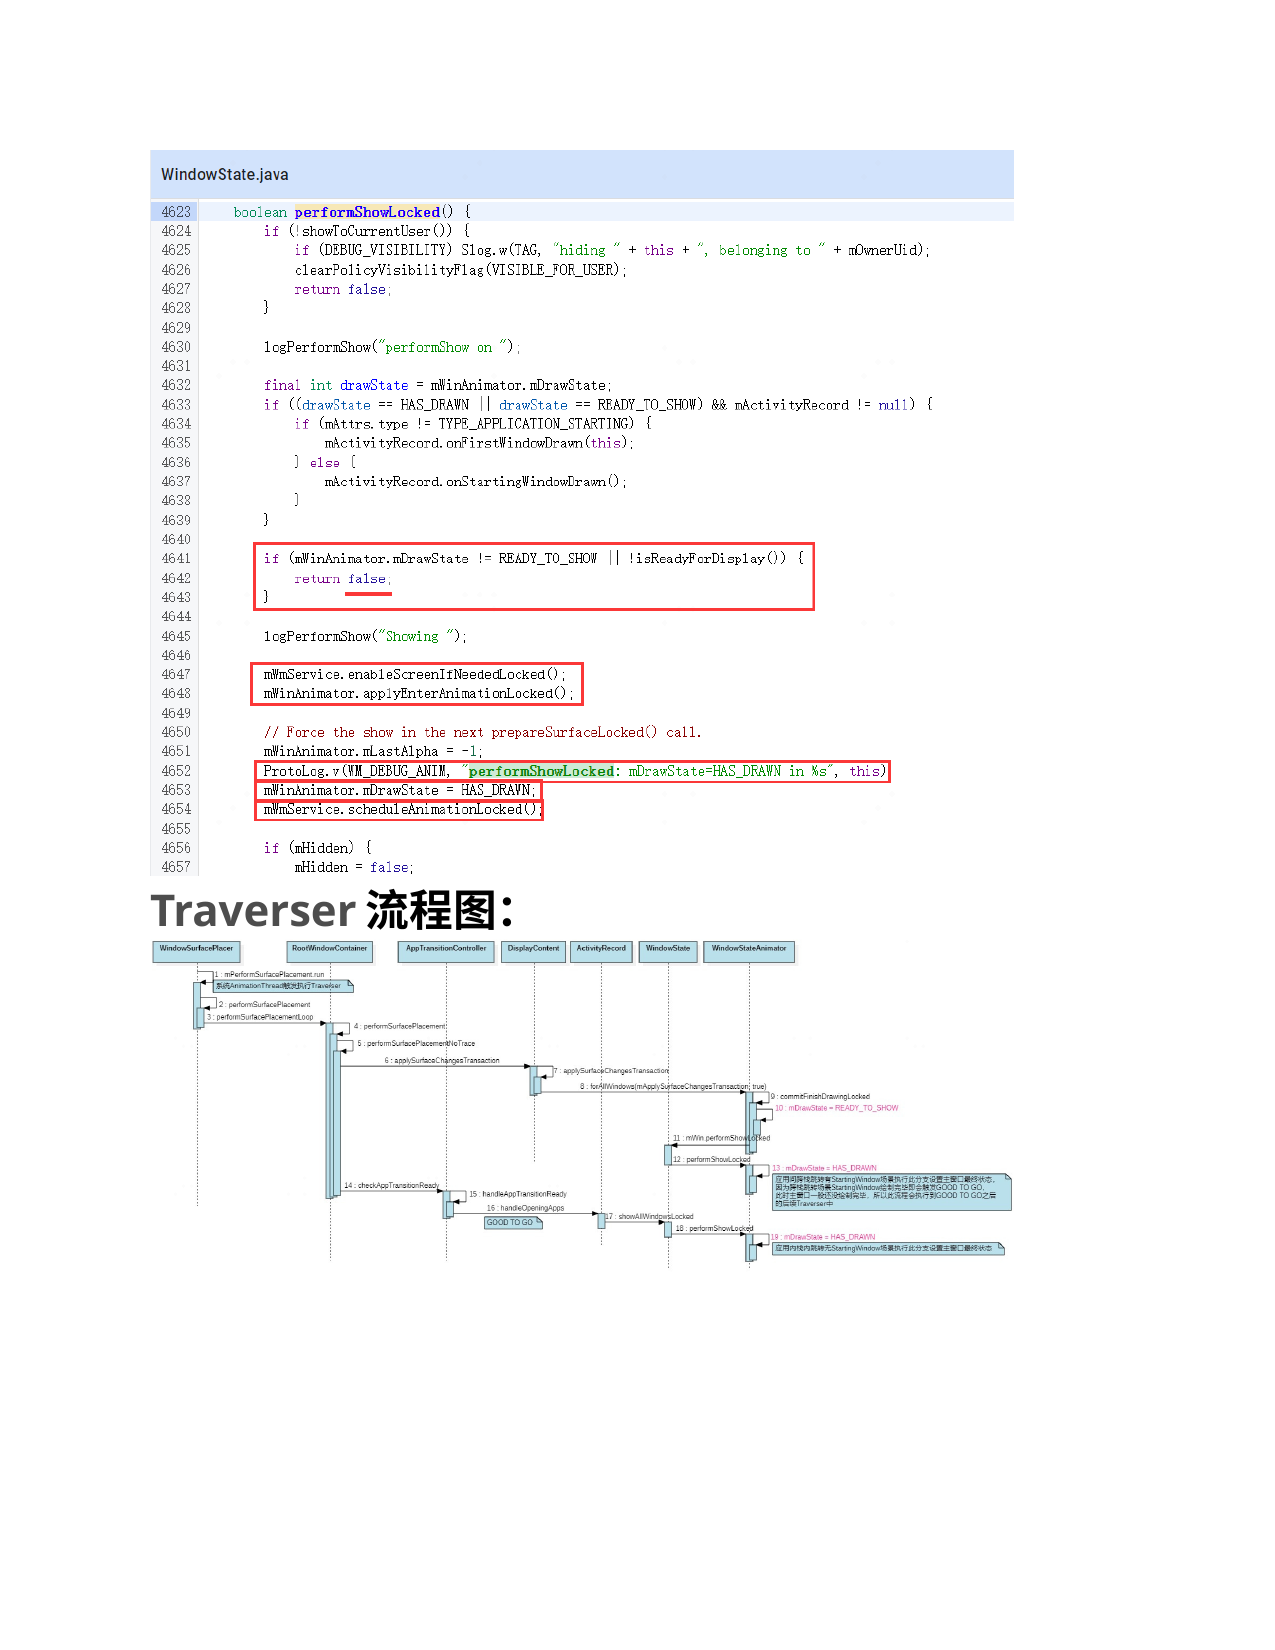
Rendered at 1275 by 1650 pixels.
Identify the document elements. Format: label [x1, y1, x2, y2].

picture [150, 939, 1014, 1273]
picture [150, 150, 1014, 876]
